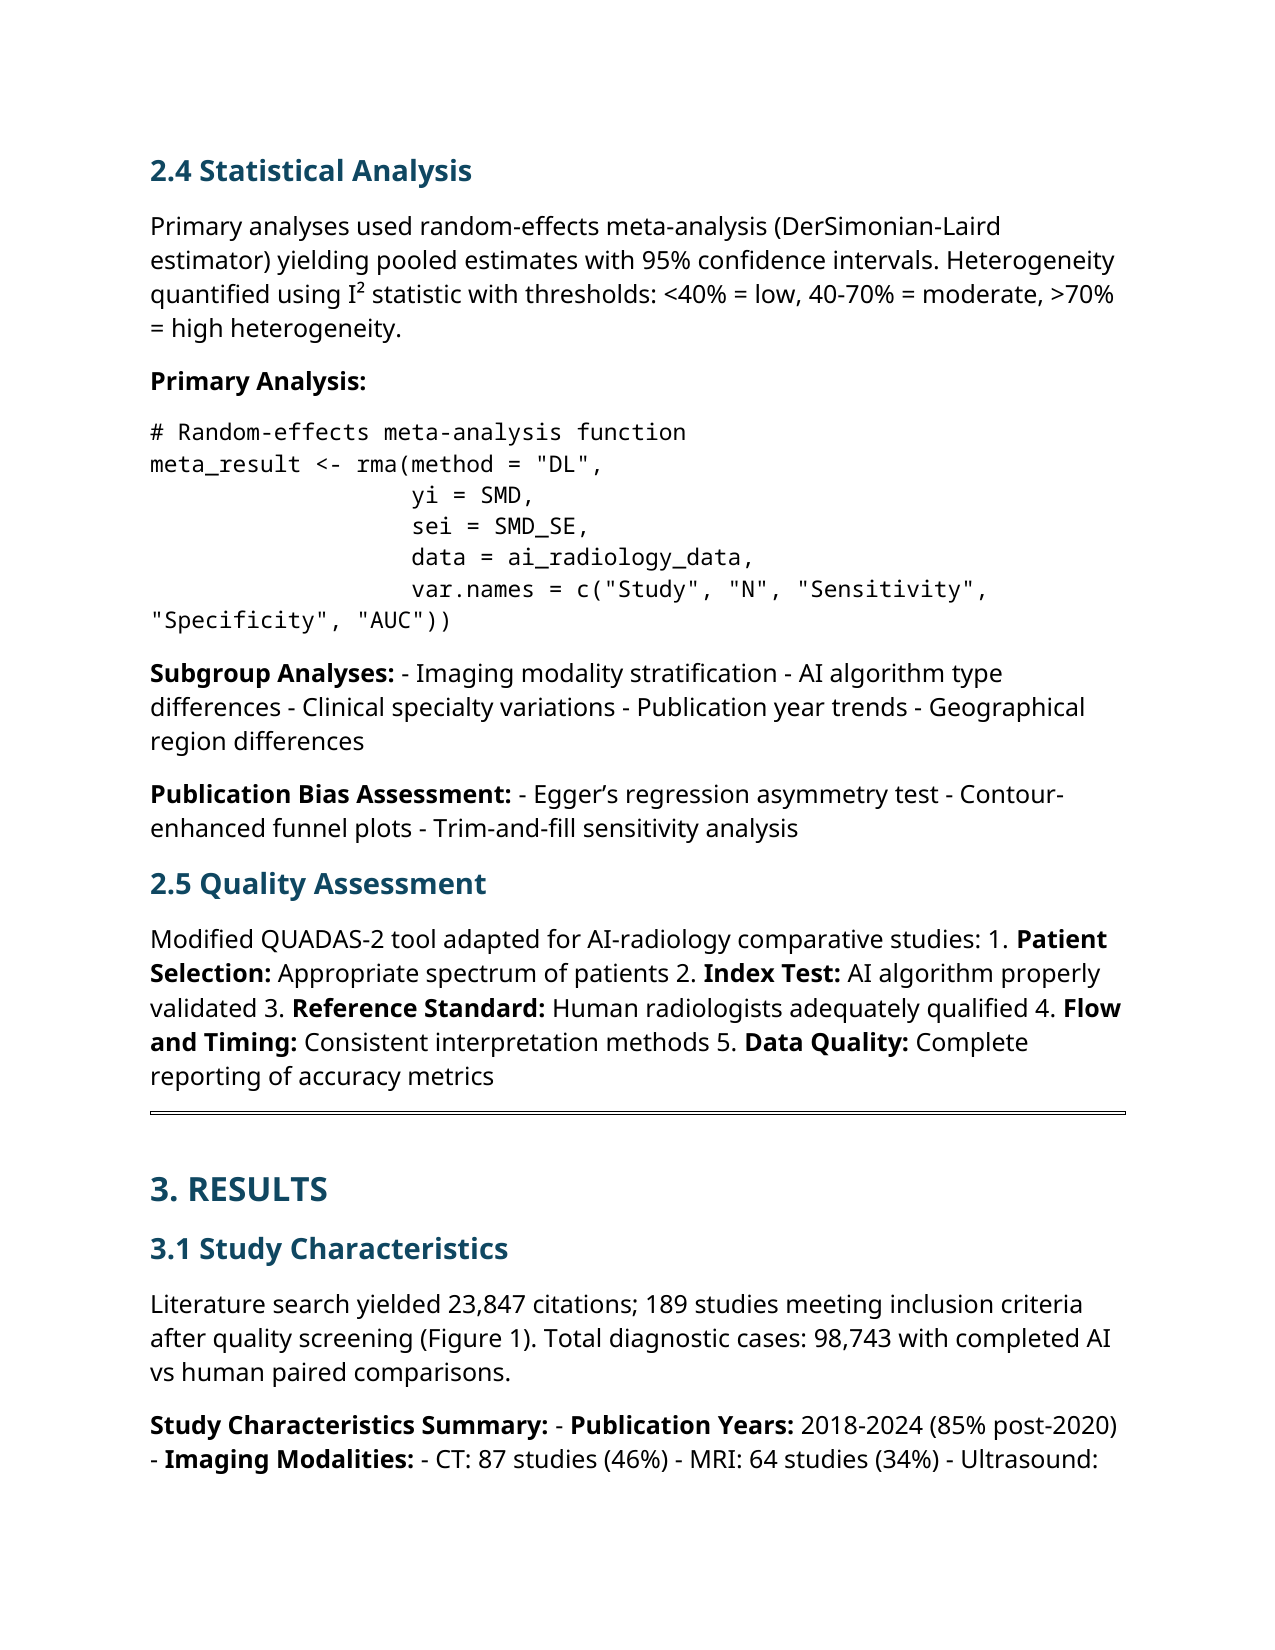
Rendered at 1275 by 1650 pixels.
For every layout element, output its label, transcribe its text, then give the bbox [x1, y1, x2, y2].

subtitle 3.1 Study Characteristics [150, 1228, 1125, 1268]
subtitle 2.5 Quality Assessment [150, 864, 1125, 903]
subtitle 2.4 Statistical Analysis [150, 150, 1125, 190]
text # Random-effects meta-analysis function meta_result <- rma(method = "DL", yi = SMD, sei = SMD_SE, data = ai_radiology_data, var.names = c("Study", "N", "Sensitivity", "Specificity", "AUC")) [150, 416, 1125, 635]
text Literature search yielded 23,847 citations; 189 studies meeting inclusion criteria after quality screening (Figure 1). Total diagnostic cases: 98,743 with completed AI vs human paired comparisons. [150, 1287, 1125, 1389]
text Publication Bias Assessment: - Egger’s regression asymmetry test - Contour-enhanced funnel plots - Trim-and-fill sensitivity analysis [150, 777, 1125, 845]
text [150, 1407, 1125, 1476]
text Primary Analysis: [150, 363, 1125, 397]
text Subgroup Analyses: - Imaging modality stratification - AI algorithm type differences - Clinical specialty variations - Publication year trends - Geographical region differences [150, 656, 1125, 758]
text Primary analyses used random-effects meta-analysis (DerSimonian-Laird estimator) yielding pooled estimates with 95% confidence intervals. Heterogeneity quantified using I² statistic with thresholds: <40% = low, 40-70% = moderate, >70% = high heterogeneity. [150, 208, 1125, 345]
subtitle 3. RESULTS [150, 1166, 1125, 1211]
text Modified QUADAS-2 tool adapted for AI-radiology comparative studies: 1. Patient Selection: Appropriate spectrum of patients 2. Index Test: AI algorithm properly validated 3. Reference Standard: Human radiologists adequately qualified 4. Flow and Timing: Consistent interpretation methods 5. Data Quality: Complete reporting of accuracy metrics [150, 922, 1125, 1092]
